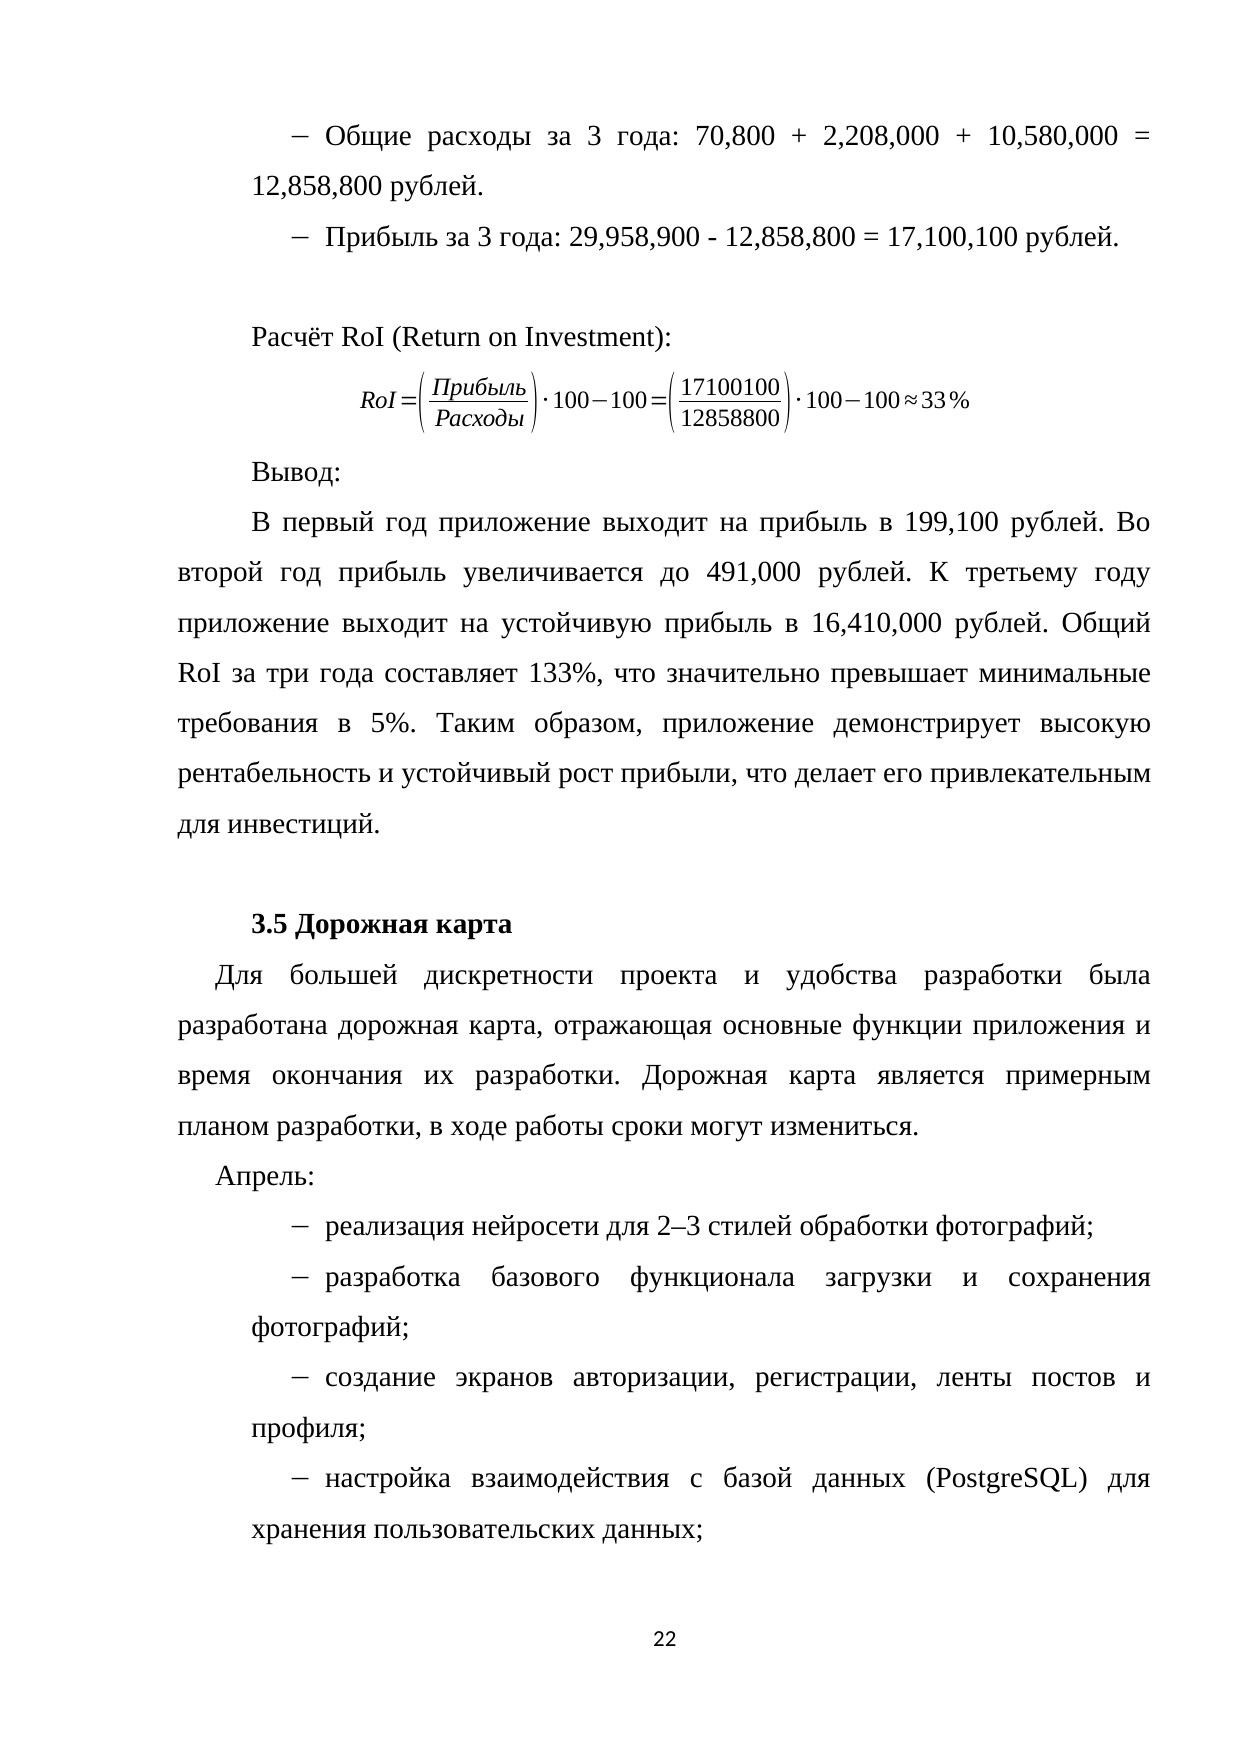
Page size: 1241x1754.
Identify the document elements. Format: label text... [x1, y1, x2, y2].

text Общие расходы за 3 года: 70,800 + 2,208,000 + 10,580,000 = 12,858,800 рублей. [251, 118, 1152, 202]
text В первый год приложение выходит на прибыль в 199,100 рублей. Во второй год прибыль увеличивается до 491,000 рублей. К третьему году приложение выходит на устойчивую прибыль в 16,410,000 рублей. Общий RoI за три года составляет 133%, что значительно превышает минимальные требования в 5%. Таким образом, приложение демонстрирует высокую рентабельность и устойчивый рост прибыли, что делает его привлекательным для инвестиций. [177, 504, 1152, 839]
text создание экранов авторизации, регистрации, ленты постов и профиля; [251, 1359, 1152, 1443]
text реализация нейросети для 2–3 стилей обработки фотографий; [251, 1208, 1152, 1242]
text Апрель: [177, 1158, 1152, 1192]
text Вывод: [177, 454, 1152, 487]
text Дорожная карта [215, 907, 1152, 940]
text Прибыль за 3 года: 29,958,900 - 12,858,800 = 17,100,100 рублей. [251, 219, 1152, 252]
text разработка базового функционала загрузки и сохранения фотографий; [251, 1259, 1152, 1343]
text настройка взаимодействия с базой данных (PostgreSQL) для хранения пользовательских данных; [251, 1460, 1152, 1544]
text Расчёт RoI (Return on Investment): [177, 319, 1152, 353]
text Для большей дискретности проекта и удобства разработки была разработана дорожная карта, отражающая основные функции приложения и время окончания их разработки. Дорожная карта является примерным планом разработки, в ходе работы сроки могут измениться. [177, 957, 1152, 1141]
